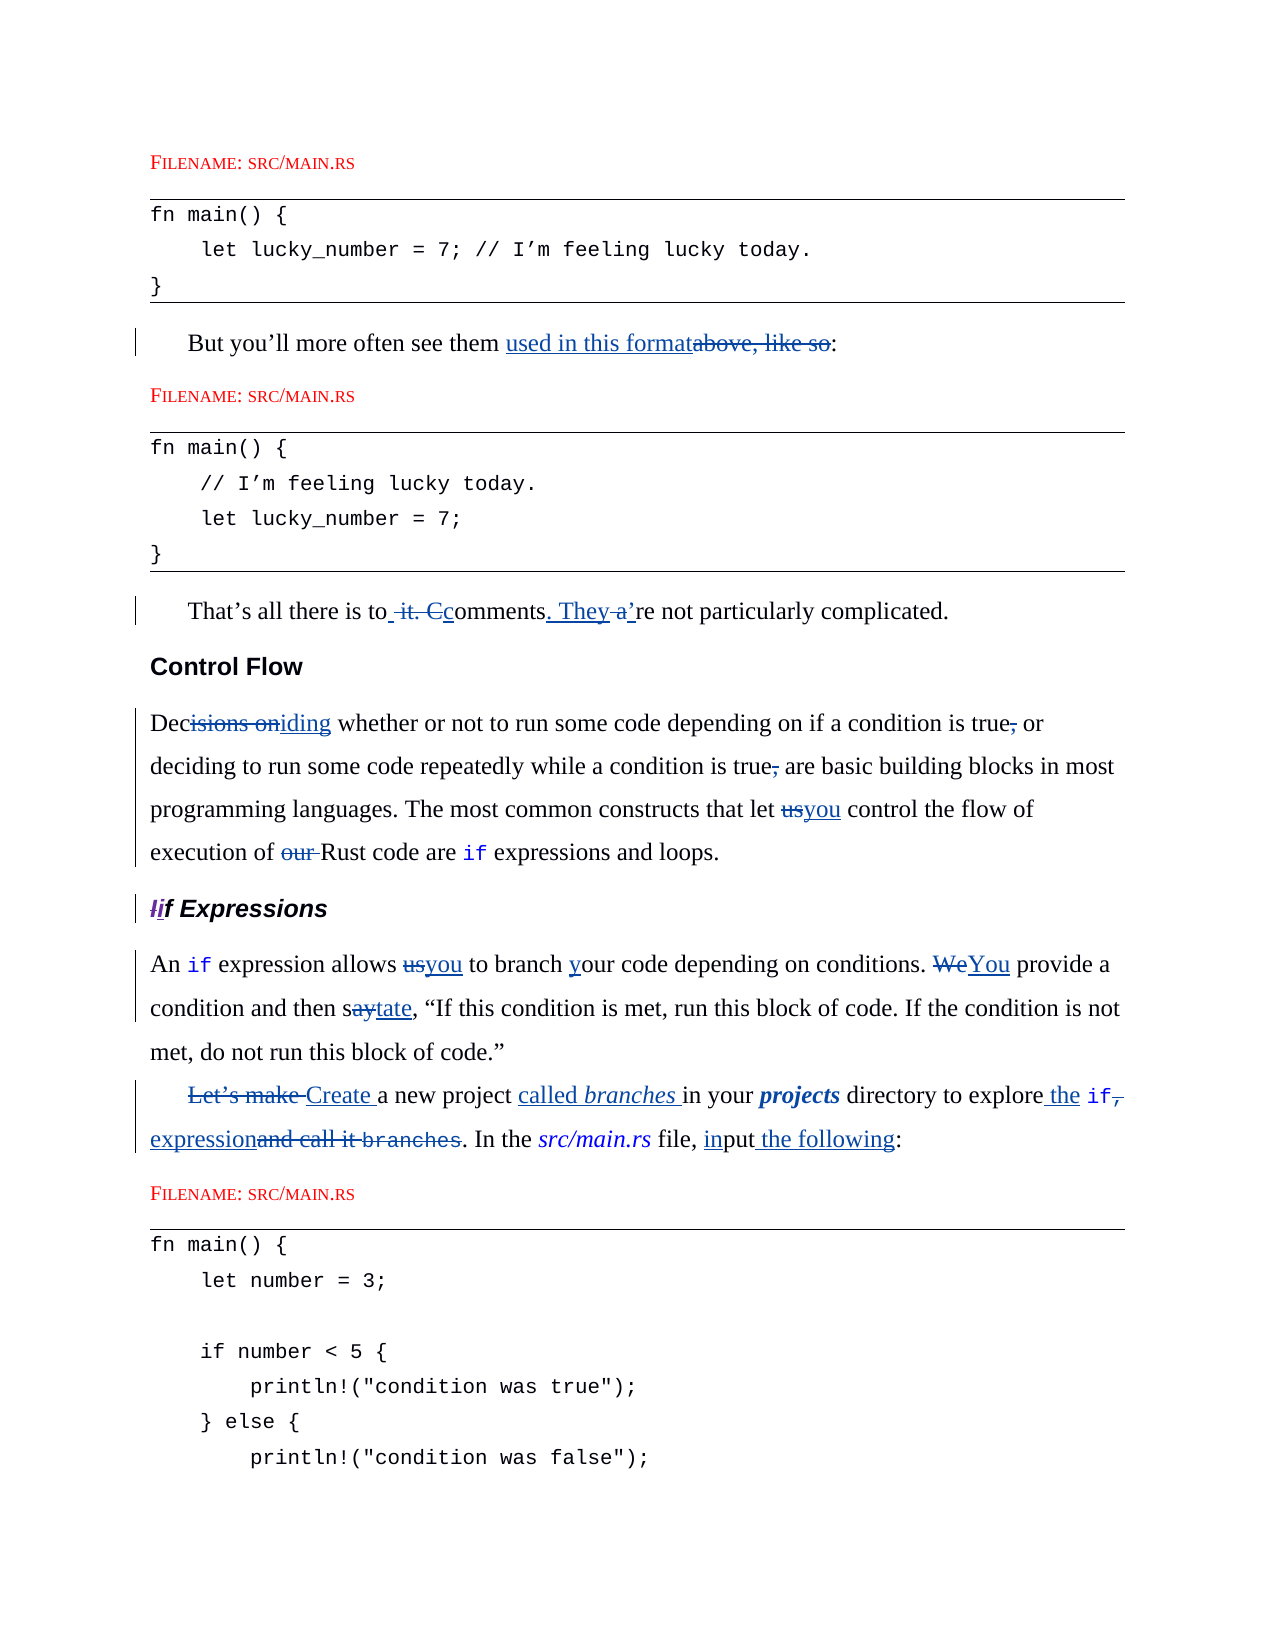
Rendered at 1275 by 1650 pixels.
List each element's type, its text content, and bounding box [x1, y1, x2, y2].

text println!("condition was true"); [150, 1376, 1125, 1400]
text Filename: src/main.rs [150, 150, 1125, 174]
text Filename: src/main.rs [150, 383, 1125, 407]
text let number = 3; [150, 1270, 1125, 1293]
text } [150, 543, 1125, 571]
text An if expression allows to branch our code depending on conditions. provide a condition and then s, “If this condition is met, run this block of code. If the condition is not met, do not run this block of code.” [150, 949, 1125, 1065]
text That’s all there is toommentsre not particularly complicated. [150, 596, 1125, 625]
text fn main() { [150, 200, 1125, 227]
text // I’m feeling lucky today. [150, 472, 1125, 496]
text a new project in your projects directory to explore if . In the src/main.rs file, put: [150, 1080, 1125, 1153]
text let lucky_number = 7; [150, 508, 1125, 532]
text Dec whether or not to run some code depending on if a condition is true or deciding to run some code repeatedly while a condition is true are basic building blocks in most programming languages. The most common constructs that let control the flow of execution of Rust code are if expressions and loops. [150, 708, 1125, 867]
text if number < 5 { [150, 1341, 1125, 1364]
text println!("condition was false"); [150, 1447, 1125, 1471]
text let lucky_number = 7; // I’m feeling lucky today. [150, 239, 1125, 263]
text } else { [150, 1411, 1125, 1435]
text fn main() { [150, 1230, 1125, 1258]
text Control Flow [150, 652, 1125, 681]
text fn main() { [150, 433, 1125, 461]
text f Expressions [150, 894, 1125, 923]
text } [150, 274, 1125, 302]
text Filename: src/main.rs [150, 1181, 1125, 1205]
text But you’ll more often see them : [150, 328, 1125, 356]
